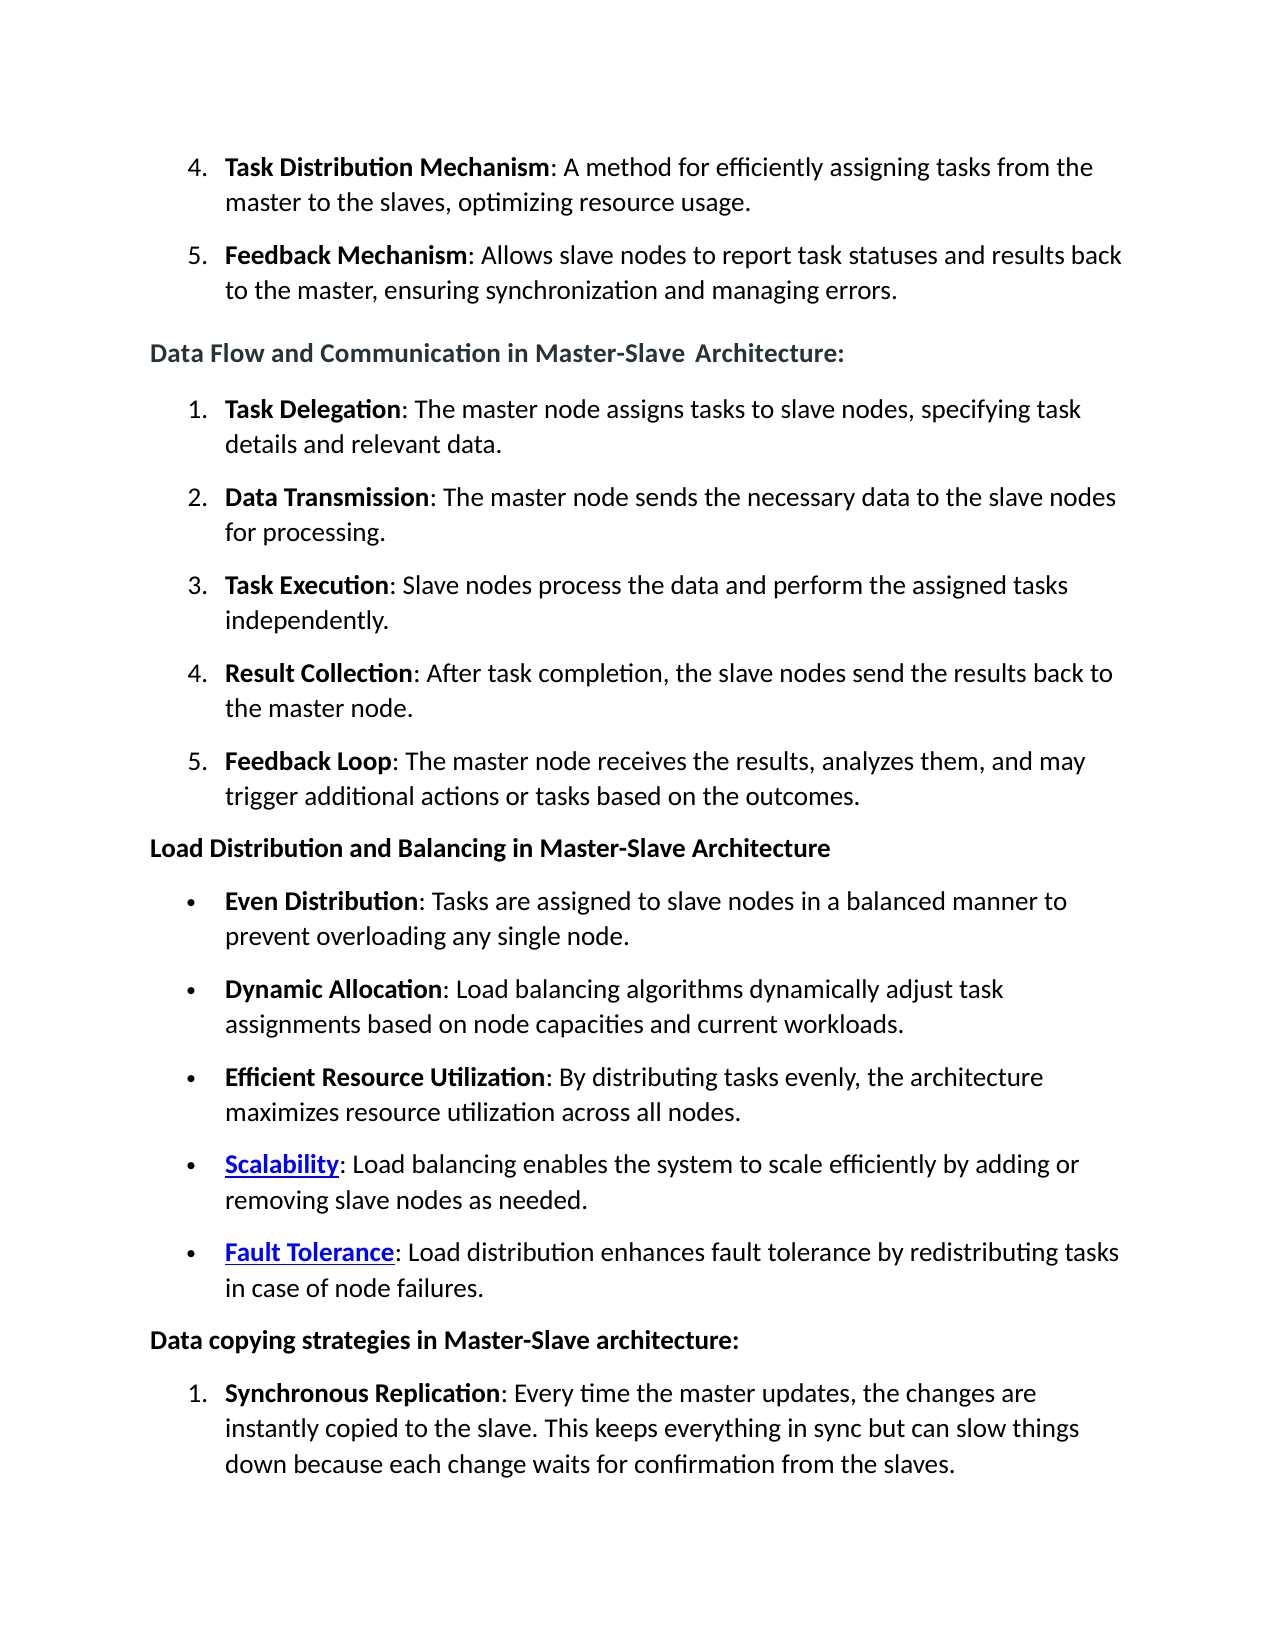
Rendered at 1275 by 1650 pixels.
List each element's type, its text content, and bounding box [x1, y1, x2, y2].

list Feedback Loop: The master node receives the results, analyzes them, and may trigger additional actions or tasks based on the outcomes. [187, 744, 1125, 812]
list Scalability: Load balancing enables the system to scale efficiently by adding or removing slave nodes as needed. [187, 1148, 1125, 1216]
list Synchronous Replication: Every time the master updates, the changes are instantly copied to the slave. This keeps everything in sync but can slow things down because each change waits for confirmation from the slaves. [187, 1376, 1125, 1480]
list Task Distribution Mechanism: A method for efficiently assigning tasks from the master to the slaves, optimizing resource usage. [187, 150, 1125, 219]
list Efficient Resource Utilization: By distributing tasks evenly, the architecture maximizes resource utilization across all nodes. [187, 1060, 1125, 1128]
text Data copying strategies in Master-Slave architecture: [150, 1323, 1125, 1356]
list Dynamic Allocation: Load balancing algorithms dynamically adjust task assignments based on node capacities and current workloads. [187, 972, 1125, 1040]
text Data Flow and Communication in Master-Slave Architecture: [150, 326, 1125, 372]
list Data Transmission: The master node sends the necessary data to the slave nodes for processing. [187, 480, 1125, 548]
list Feedback Mechanism: Allows slave nodes to report task statuses and results back to the master, ensuring synchronization and managing errors. [187, 238, 1125, 307]
list Task Execution: Slave nodes process the data and perform the assigned tasks independently. [187, 568, 1125, 636]
text Load Distribution and Balancing in Master-Slave Architecture [150, 832, 1125, 864]
list Result Collection: After task completion, the slave nodes send the results back to the master node. [187, 656, 1125, 724]
list Task Delegation: The master node assigns tasks to slave nodes, specifying task details and relevant data. [187, 392, 1125, 461]
list Even Distribution: Tasks are assigned to slave nodes in a balanced manner to prevent overloading any single node. [187, 884, 1125, 952]
list Fault Tolerance: Load distribution enhances fault tolerance by redistributing tasks in case of node failures. [187, 1236, 1125, 1304]
